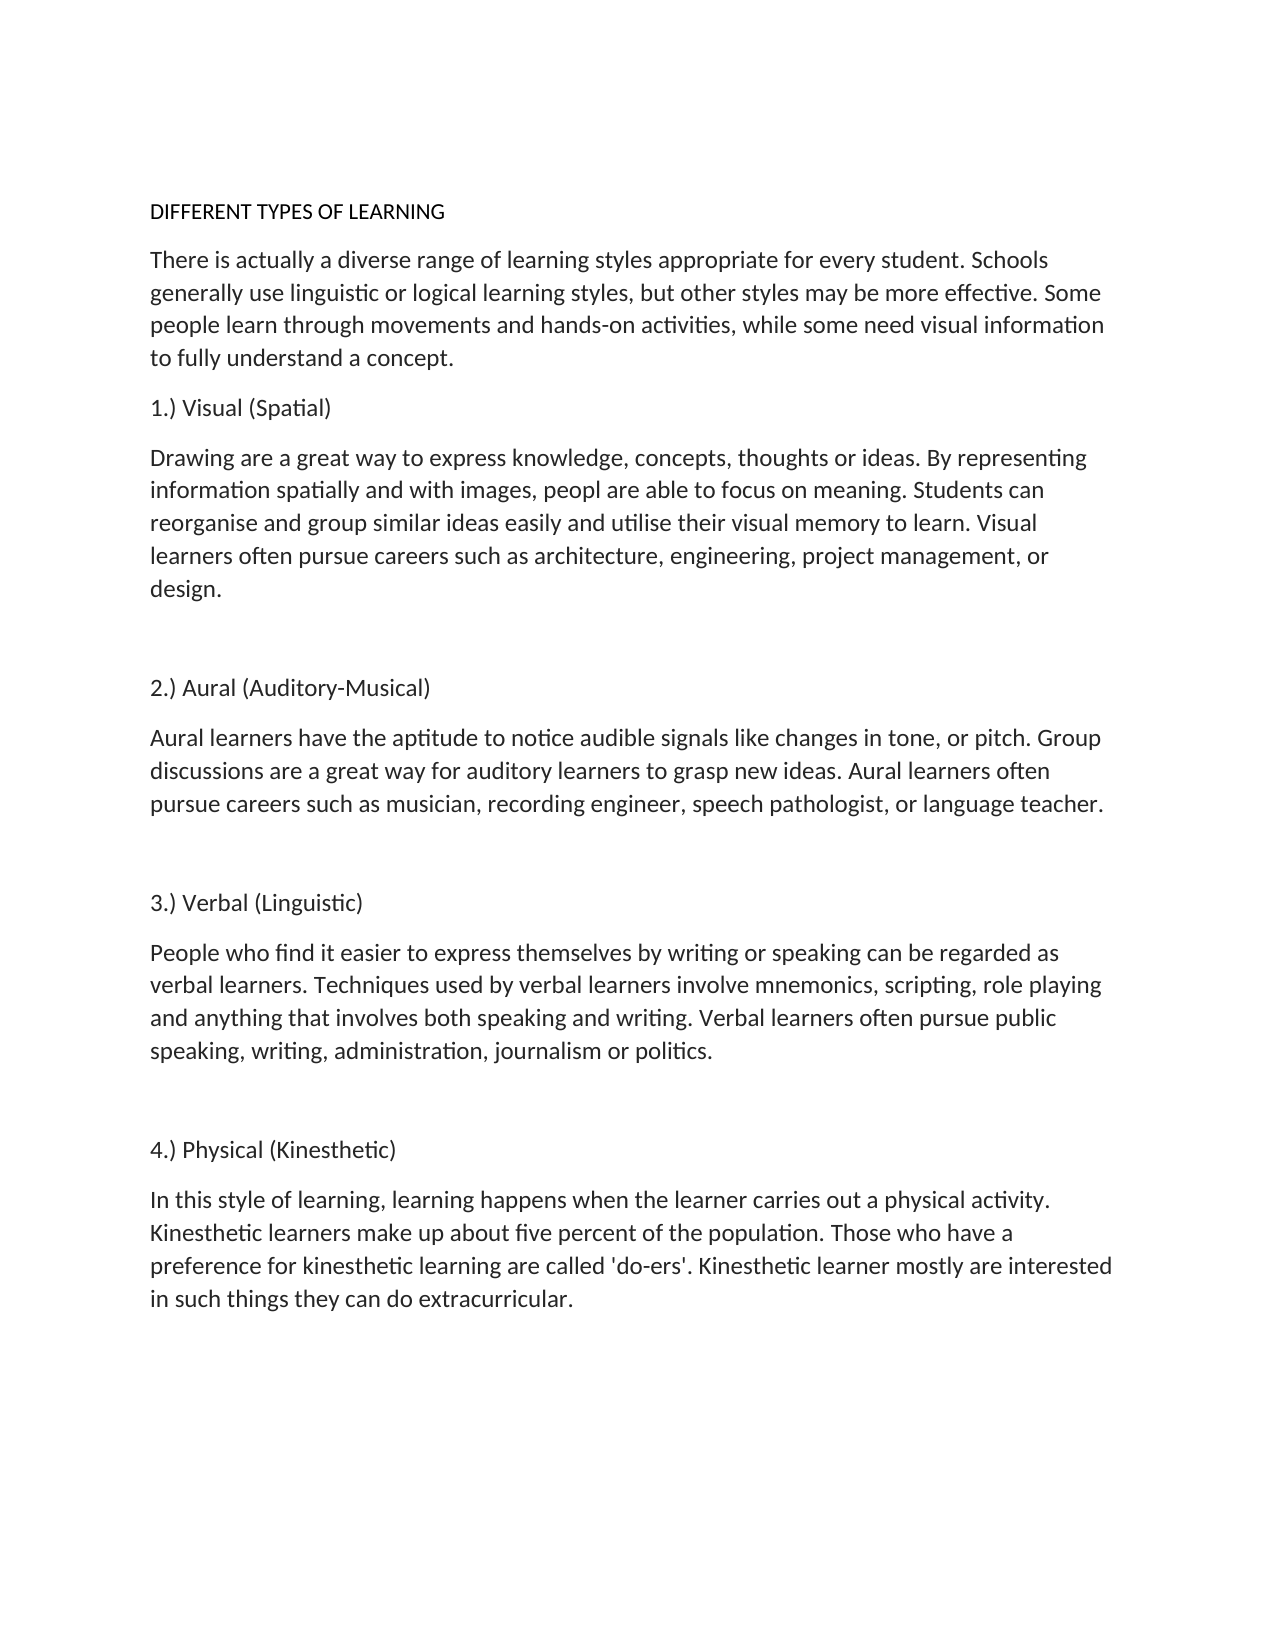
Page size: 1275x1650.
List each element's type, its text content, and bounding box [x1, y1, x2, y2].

text In this style of learning, learning happens when the learner carries out a physical activity. Kinesthetic learners make up about five percent of the population. Those who have a preference for kinesthetic learning are called 'do-ers'. Kinesthetic learner mostly are interested in such things they can do extracurricular. [150, 1184, 1125, 1313]
text There is actually a diverse range of learning styles appropriate for every student. Schools generally use linguistic or logical learning styles, but other styles may be more effective. Some people learn through movements and hands-on activities, while some need visual information to fully understand a concept. [150, 244, 1125, 373]
text People who find it easier to express themselves by writing or speaking can be regarded as verbal learners. Techniques used by verbal learners involve mnemonics, scripting, role playing and anything that involves both speaking and writing. Verbal learners often pursue public speaking, writing, administration, journalism or politics. [150, 937, 1125, 1066]
text DIFFERENT TYPES OF LEARNING [150, 197, 1125, 225]
text 4.) Physical (Kinesthetic) [150, 1134, 1125, 1165]
text Aural learners have the aptitude to notice audible signals like changes in tone, or pitch. Group discussions are a great way for auditory learners to grasp new ideas. Aural learners often pursue careers such as musician, recording engineer, speech pathologist, or language teacher. [150, 722, 1125, 818]
text Drawing are a great way to express knowledge, concepts, thoughts or ideas. By representing information spatially and with images, peopl are able to focus on meaning. Students can reorganise and group similar ideas easily and utilise their visual memory to learn. Visual learners often pursue careers such as architecture, engineering, project management, or design. [150, 442, 1125, 604]
text 1.) Visual (Spatial) [150, 392, 1125, 423]
text 2.) Aural (Auditory-Musical) [150, 672, 1125, 703]
text 3.) Verbal (Linguistic) [150, 887, 1125, 918]
